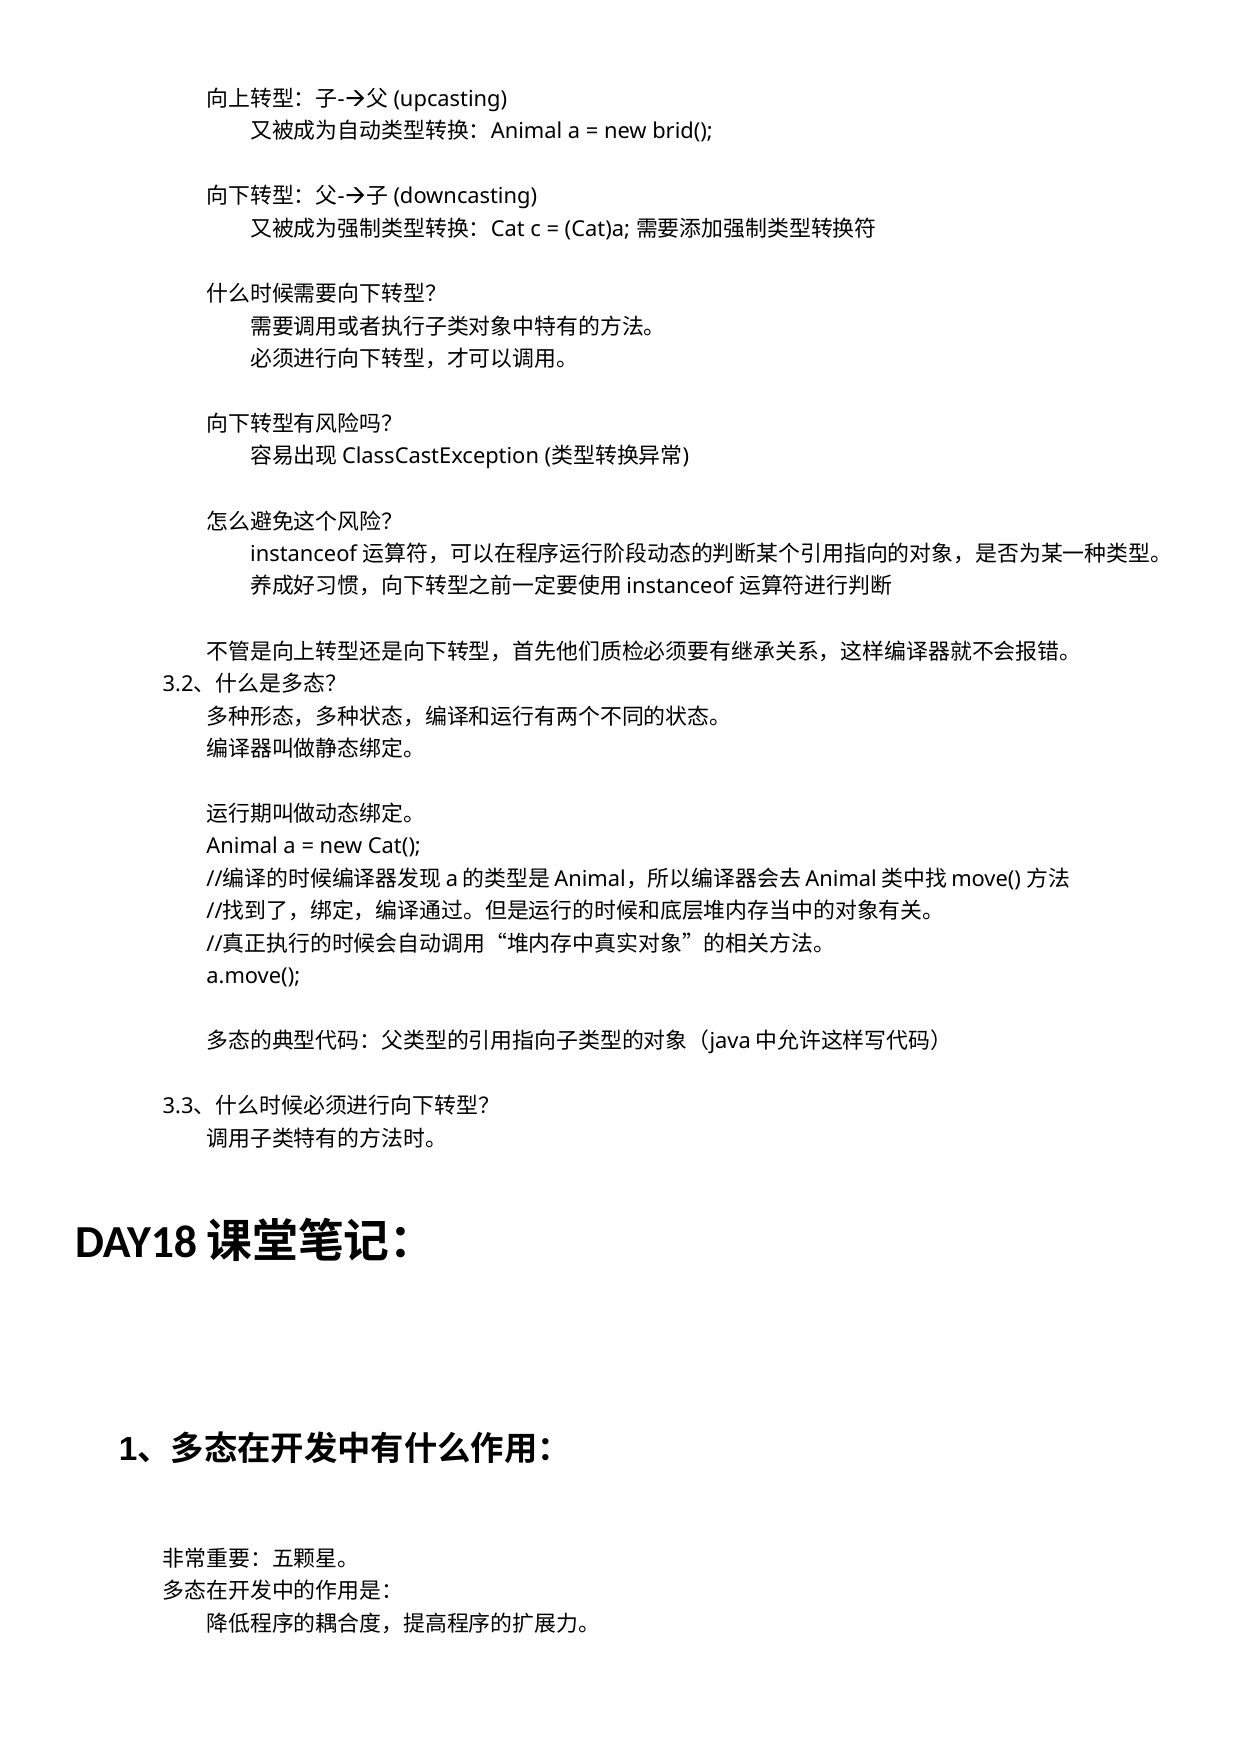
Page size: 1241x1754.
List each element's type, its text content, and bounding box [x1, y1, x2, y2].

text //编译的时候编译器发现a的类型是Animal，所以编译器会去Animal类中找move() 方法 [75, 861, 1165, 893]
text 3.2、什么是多态？ [75, 666, 1165, 698]
text 3.3、什么时候必须进行向下转型？ [75, 1088, 1165, 1121]
text 运行期叫做动态绑定。 [75, 796, 1165, 828]
text instanceof 运算符，可以在程序运行阶段动态的判断某个引用指向的对象，是否为某一种类型。 [75, 536, 1165, 568]
text a.move(); [75, 958, 1165, 991]
text 多态的典型代码：父类型的引用指向子类型的对象（java中允许这样写代码） [75, 1023, 1165, 1056]
text 降低程序的耦合度，提高程序的扩展力。 [75, 1605, 1165, 1638]
text 怎么避免这个风险？ [75, 503, 1165, 536]
text //找到了，绑定，编译通过。但是运行的时候和底层堆内存当中的对象有关。 [75, 893, 1165, 926]
text 需要调用或者执行子类对象中特有的方法。 [75, 308, 1165, 341]
text 什么时候需要向下转型？ [75, 276, 1165, 308]
text 必须进行向下转型，才可以调用。 [75, 341, 1165, 373]
subtitle 1、多态在开发中有什么作用： [75, 1413, 1165, 1478]
text 又被成为强制类型转换：Cat c = (Cat)a; 需要添加强制类型转换符 [75, 211, 1165, 243]
text 又被成为自动类型转换：Animal a = new brid(); [75, 113, 1165, 146]
subtitle DAY18课堂笔记： [75, 1189, 1165, 1286]
text 非常重要：五颗星。 [75, 1540, 1165, 1573]
text 多种形态，多种状态，编译和运行有两个不同的状态。 [75, 698, 1165, 731]
text 调用子类特有的方法时。 [75, 1121, 1165, 1153]
text 养成好习惯，向下转型之前一定要使用instanceof 运算符进行判断 [75, 568, 1165, 601]
text //真正执行的时候会自动调用“堆内存中真实对象”的相关方法。 [75, 926, 1165, 958]
text 向上转型：子-父 (upcasting) [75, 81, 1165, 113]
text 多态在开发中的作用是： [75, 1573, 1165, 1605]
text Animal a = new Cat(); [75, 828, 1165, 861]
text 容易出现ClassCastException (类型转换异常) [75, 438, 1165, 471]
text 向下转型有风险吗？ [75, 406, 1165, 438]
text 向下转型：父-子 (downcasting) [75, 178, 1165, 211]
text 不管是向上转型还是向下转型，首先他们质检必须要有继承关系，这样编译器就不会报错。 [75, 633, 1165, 666]
text 编译器叫做静态绑定。 [75, 731, 1165, 763]
